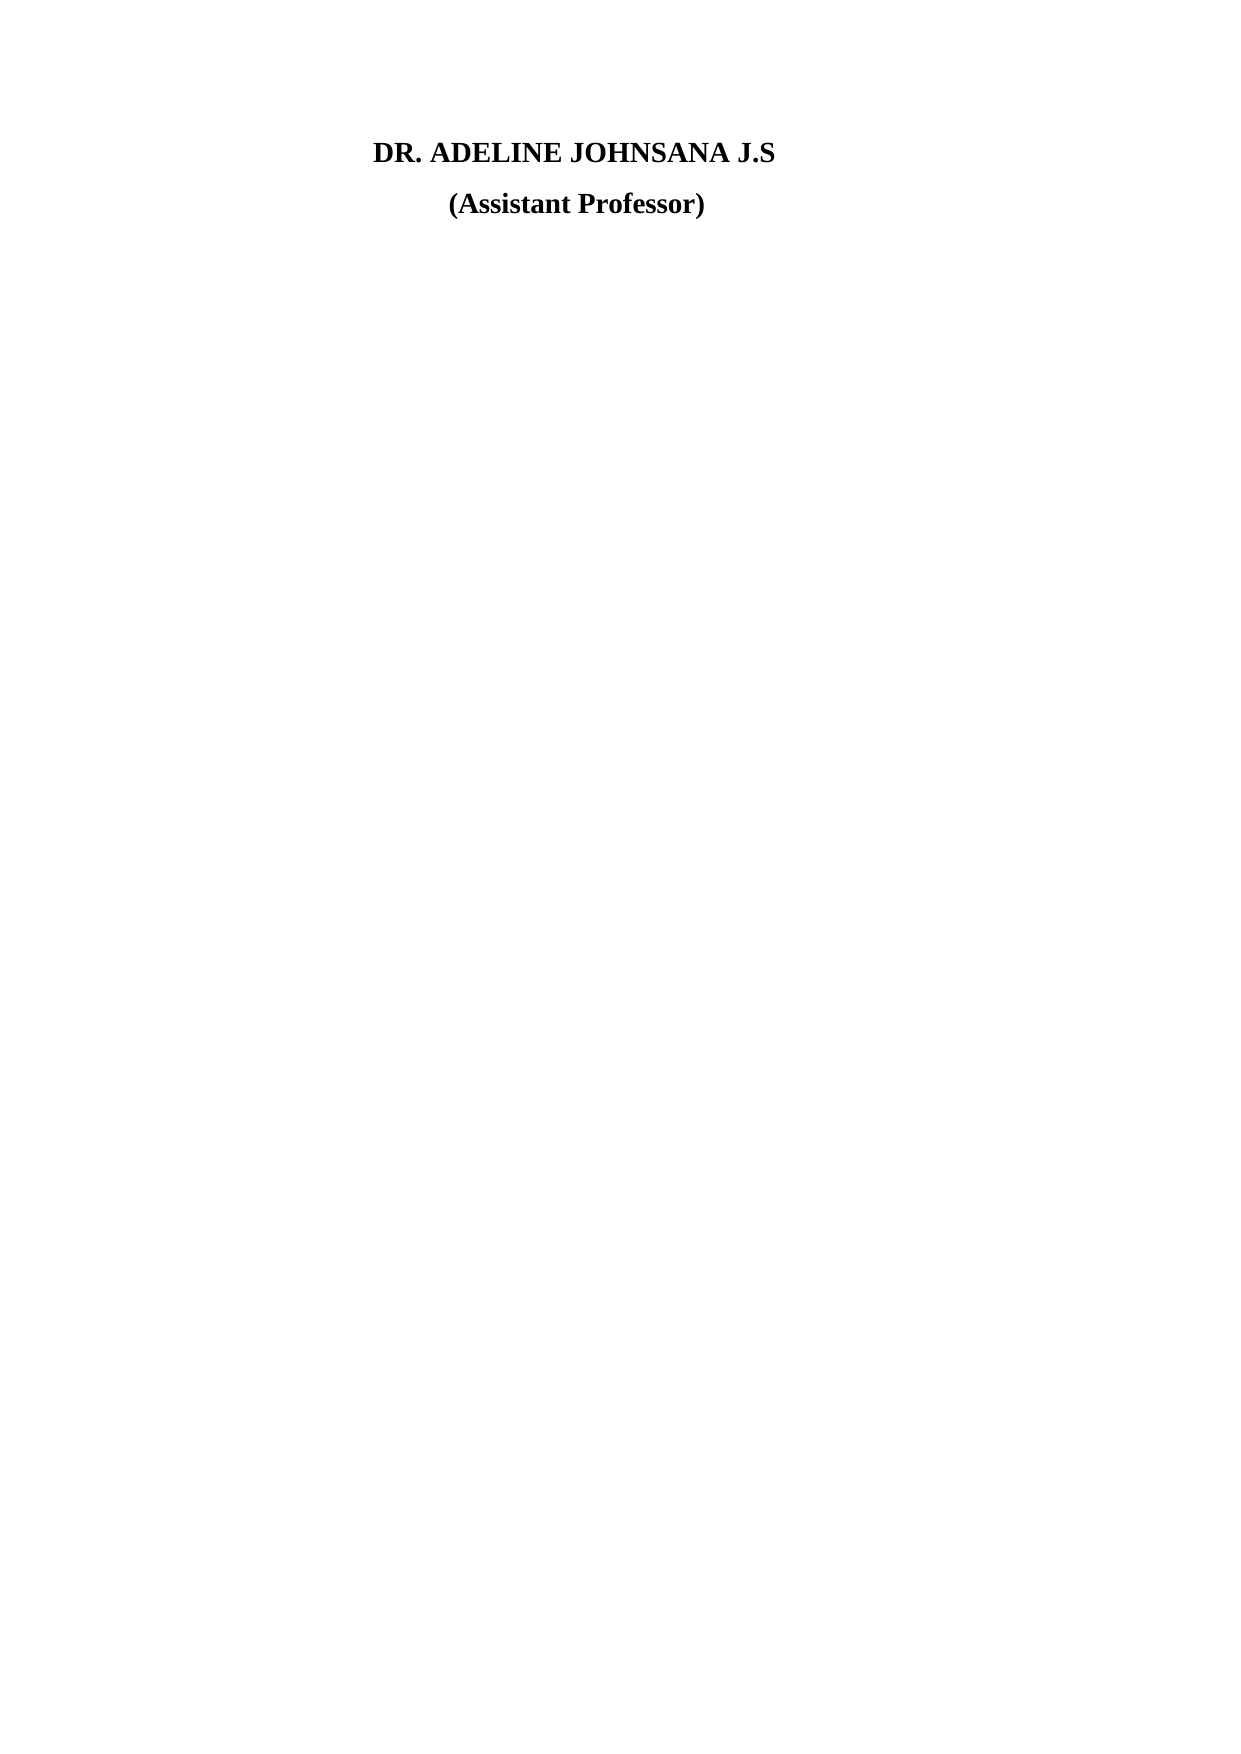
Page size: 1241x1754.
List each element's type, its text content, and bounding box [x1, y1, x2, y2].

subtitle DR. ADELINE JOHNSANA J.S [67, 135, 1081, 169]
text (Assistant Professor) [72, 186, 1081, 219]
